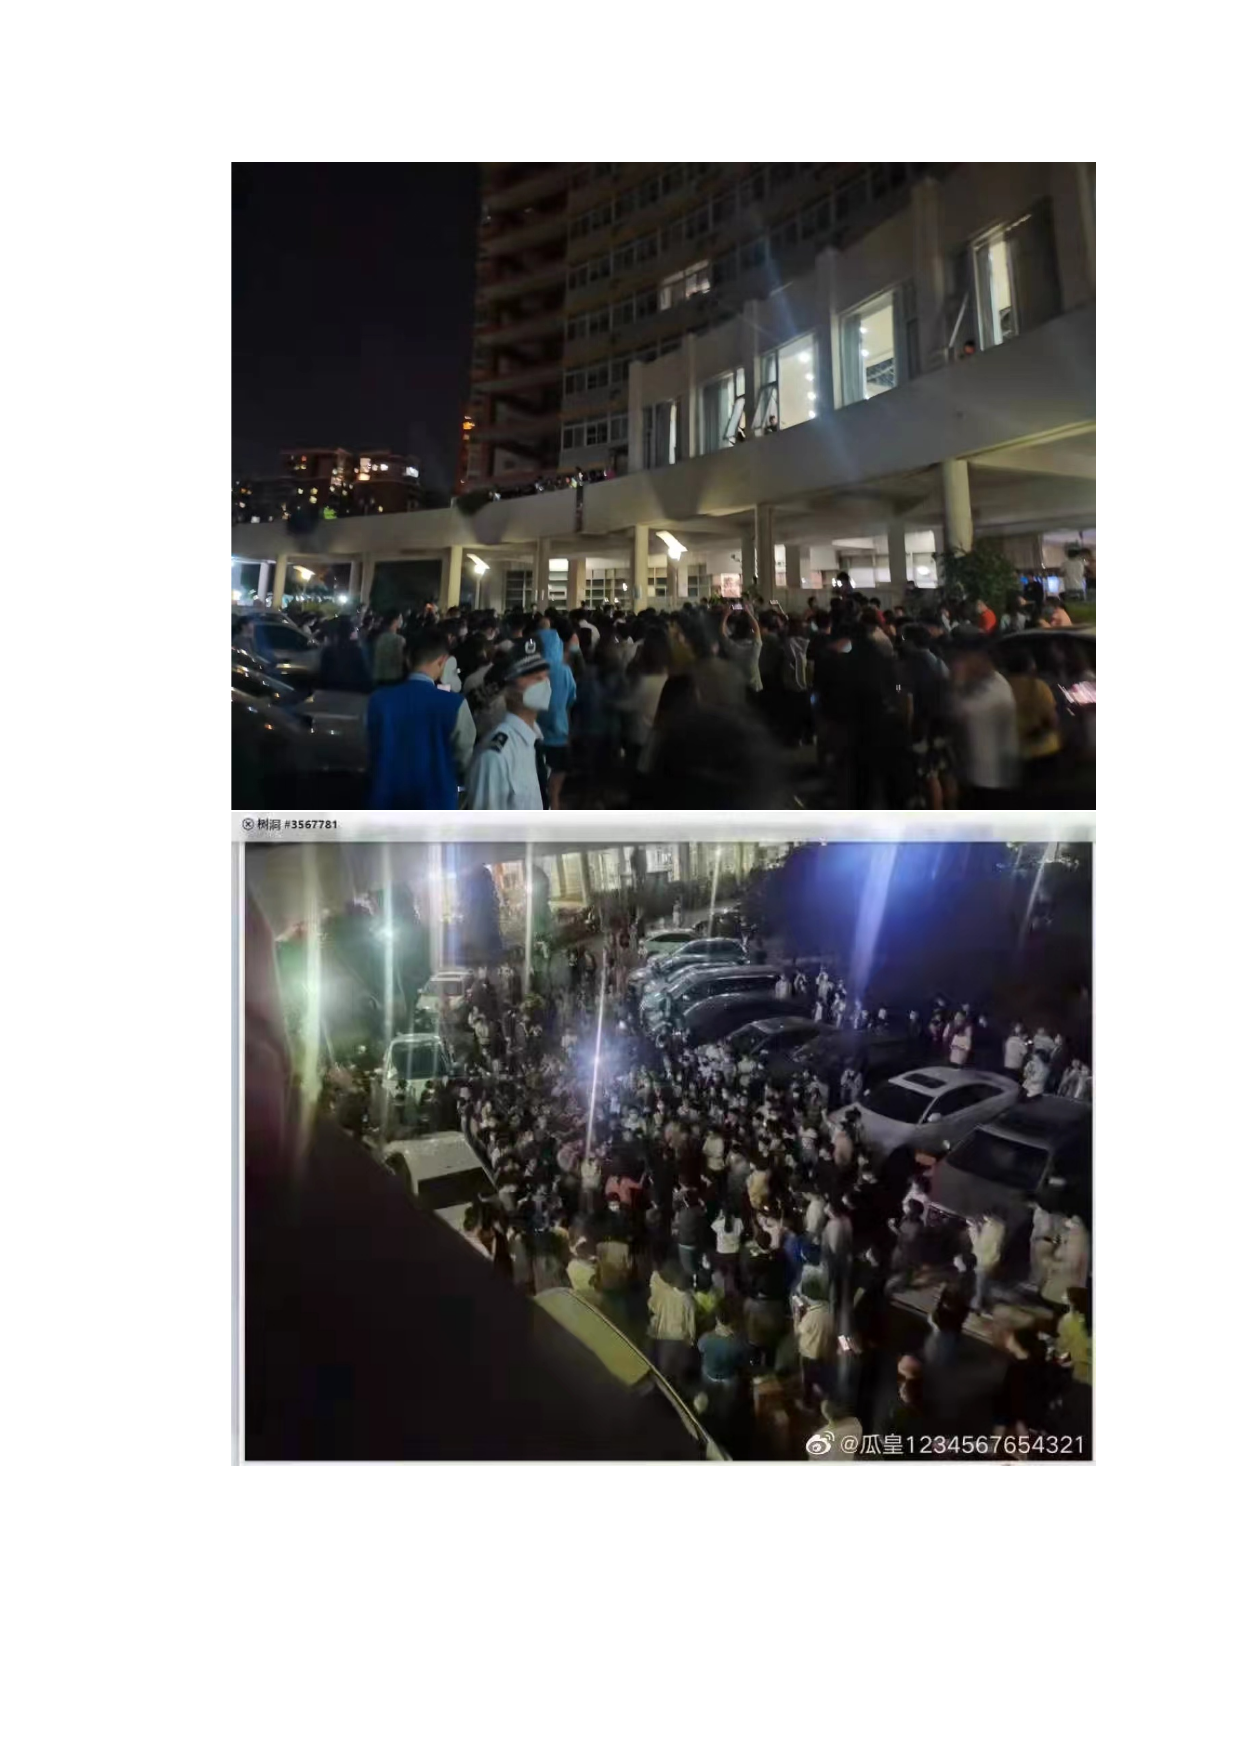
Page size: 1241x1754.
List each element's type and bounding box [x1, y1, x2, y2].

picture [231, 162, 1096, 810]
picture [231, 812, 1096, 1466]
